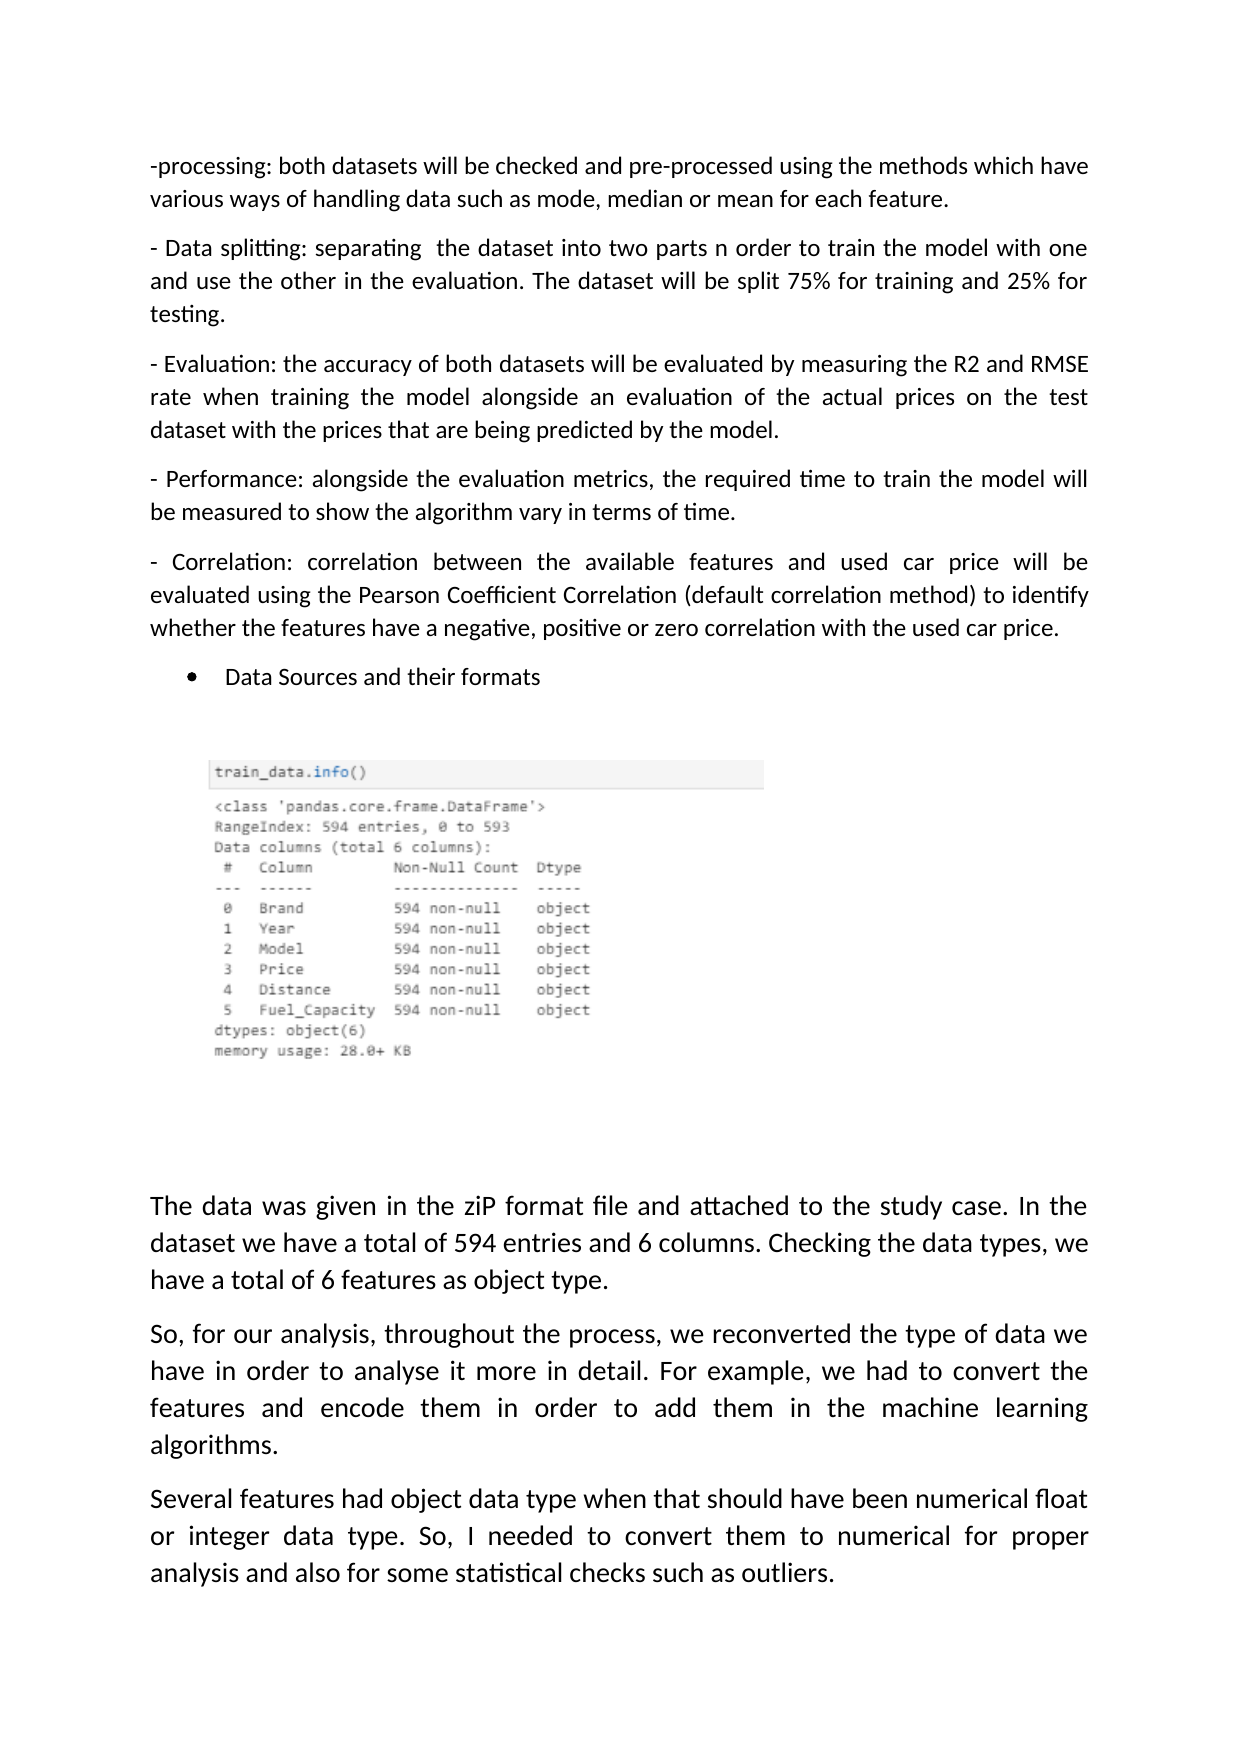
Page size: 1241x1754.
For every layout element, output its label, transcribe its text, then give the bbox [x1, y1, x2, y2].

text The data was given in the ziP format file and attached to the study case. In the dataset we have a total of 594 entries and 6 columns. Checking the data types, we have a total of 6 features as object type. [150, 1188, 1090, 1296]
list Data Sources and their formats [187, 661, 1090, 692]
text - Evaluation: the accuracy of both datasets will be evaluated by measuring the R2 and RMSE rate when training the model alongside an evaluation of the actual prices on the test dataset with the prices that are being predicted by the model. [150, 348, 1090, 444]
text - Performance: alongside the evaluation metrics, the required time to train the model will be measured to show the algorithm vary in terms of time. [150, 463, 1090, 527]
text So, for our analysis, throughout the process, we reconverted the type of data we have in order to analyse it more in detail. For example, we had to convert the features and encode them in order to add them in the machine learning algorithms. [150, 1316, 1090, 1461]
text - Data splitting: separating the dataset into two parts n order to train the model with one and use the other in the evaluation. The dataset will be split 75% for training and 25% for testing. [150, 232, 1090, 329]
text -processing: both datasets will be checked and pre-processed using the methods which have various ways of handling data such as mode, median or mean for each feature. [150, 150, 1090, 213]
text - Correlation: correlation between the available features and used car price will be evaluated using the Pearson Coefficient Correlation (default correlation method) to identify whether the features have a negative, positive or zero correlation with the used car price. [150, 546, 1090, 642]
text Several features had object data type when that should have been numerical float or integer data type. So, I needed to convert them to numerical for proper analysis and also for some statistical checks such as outliers. [150, 1481, 1090, 1589]
picture [187, 760, 764, 1070]
